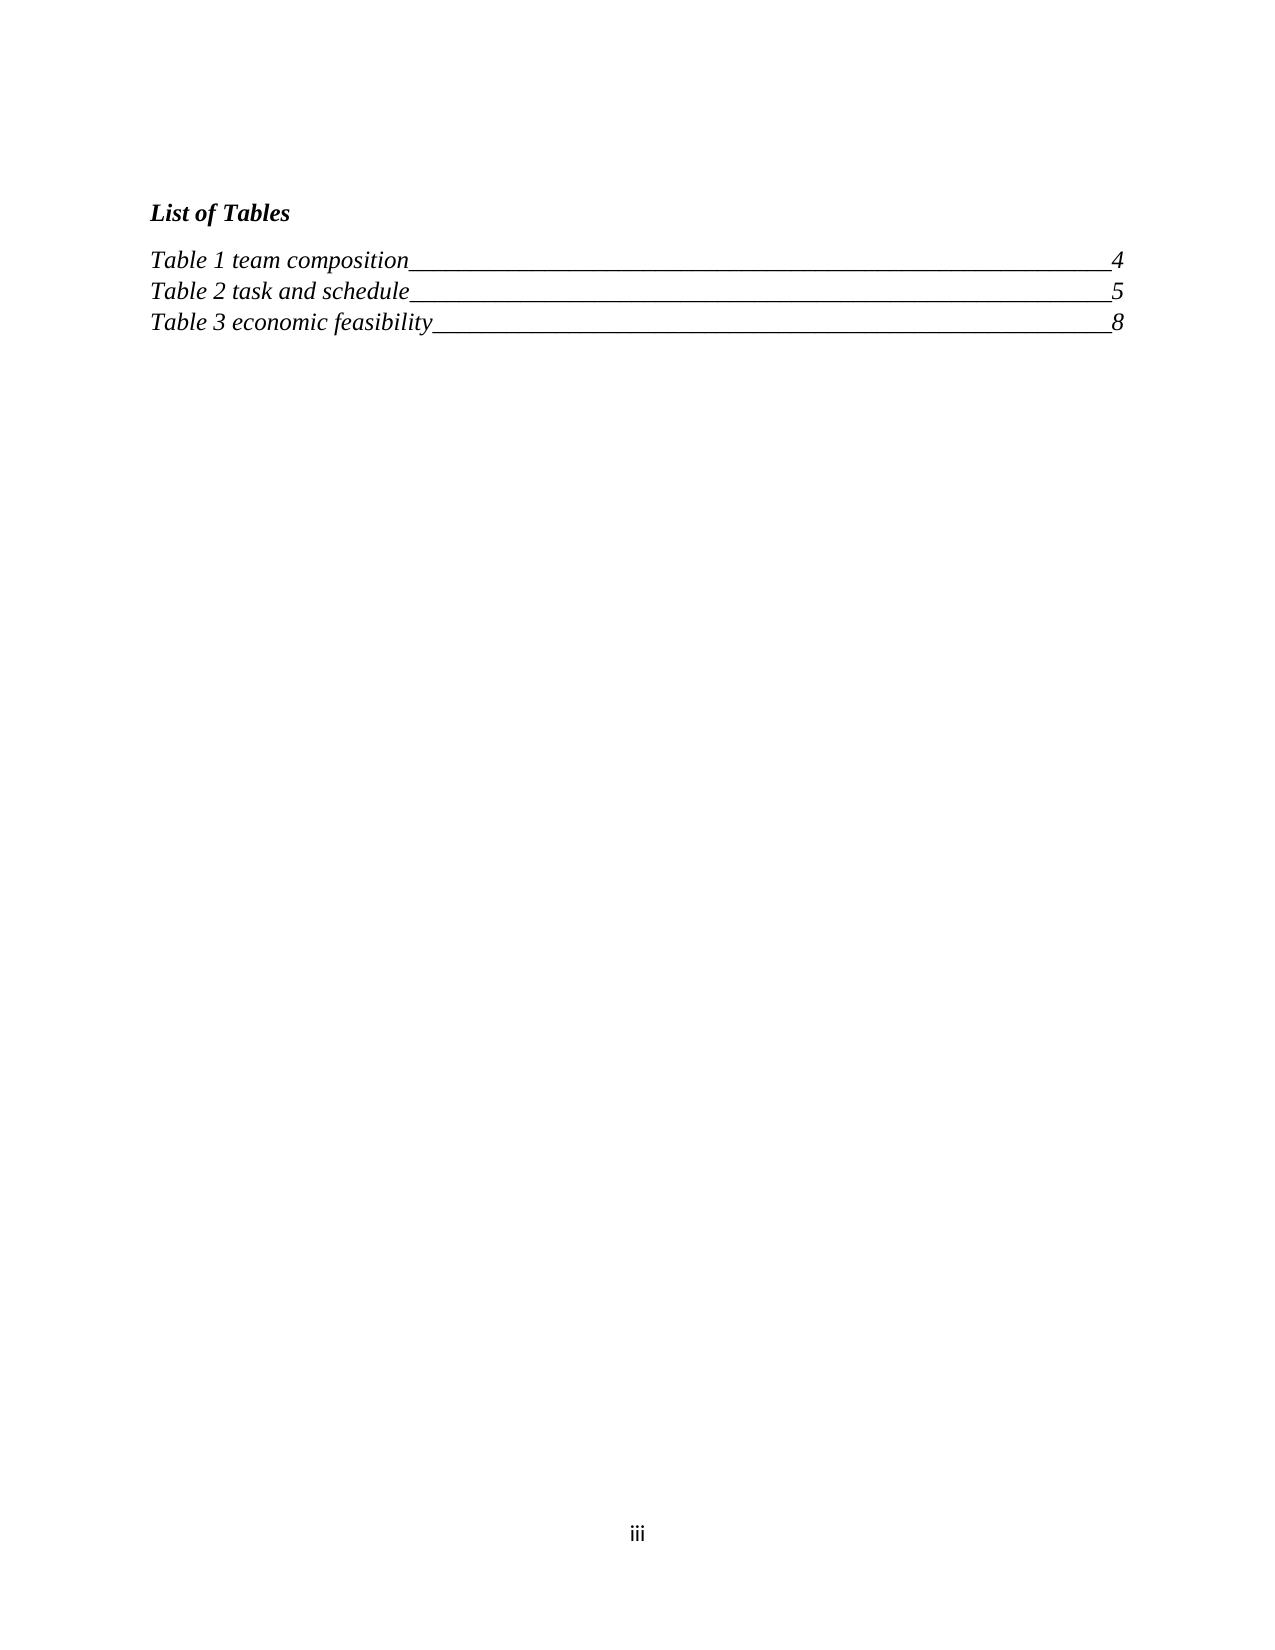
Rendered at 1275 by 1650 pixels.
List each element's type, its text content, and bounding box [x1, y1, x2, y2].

text Table 3 economic feasibility 8 [150, 307, 1125, 336]
text Table 1 team composition 4 [150, 245, 1125, 274]
text Table 2 task and schedule 5 [150, 276, 1125, 305]
text List of Tables [150, 198, 1125, 226]
